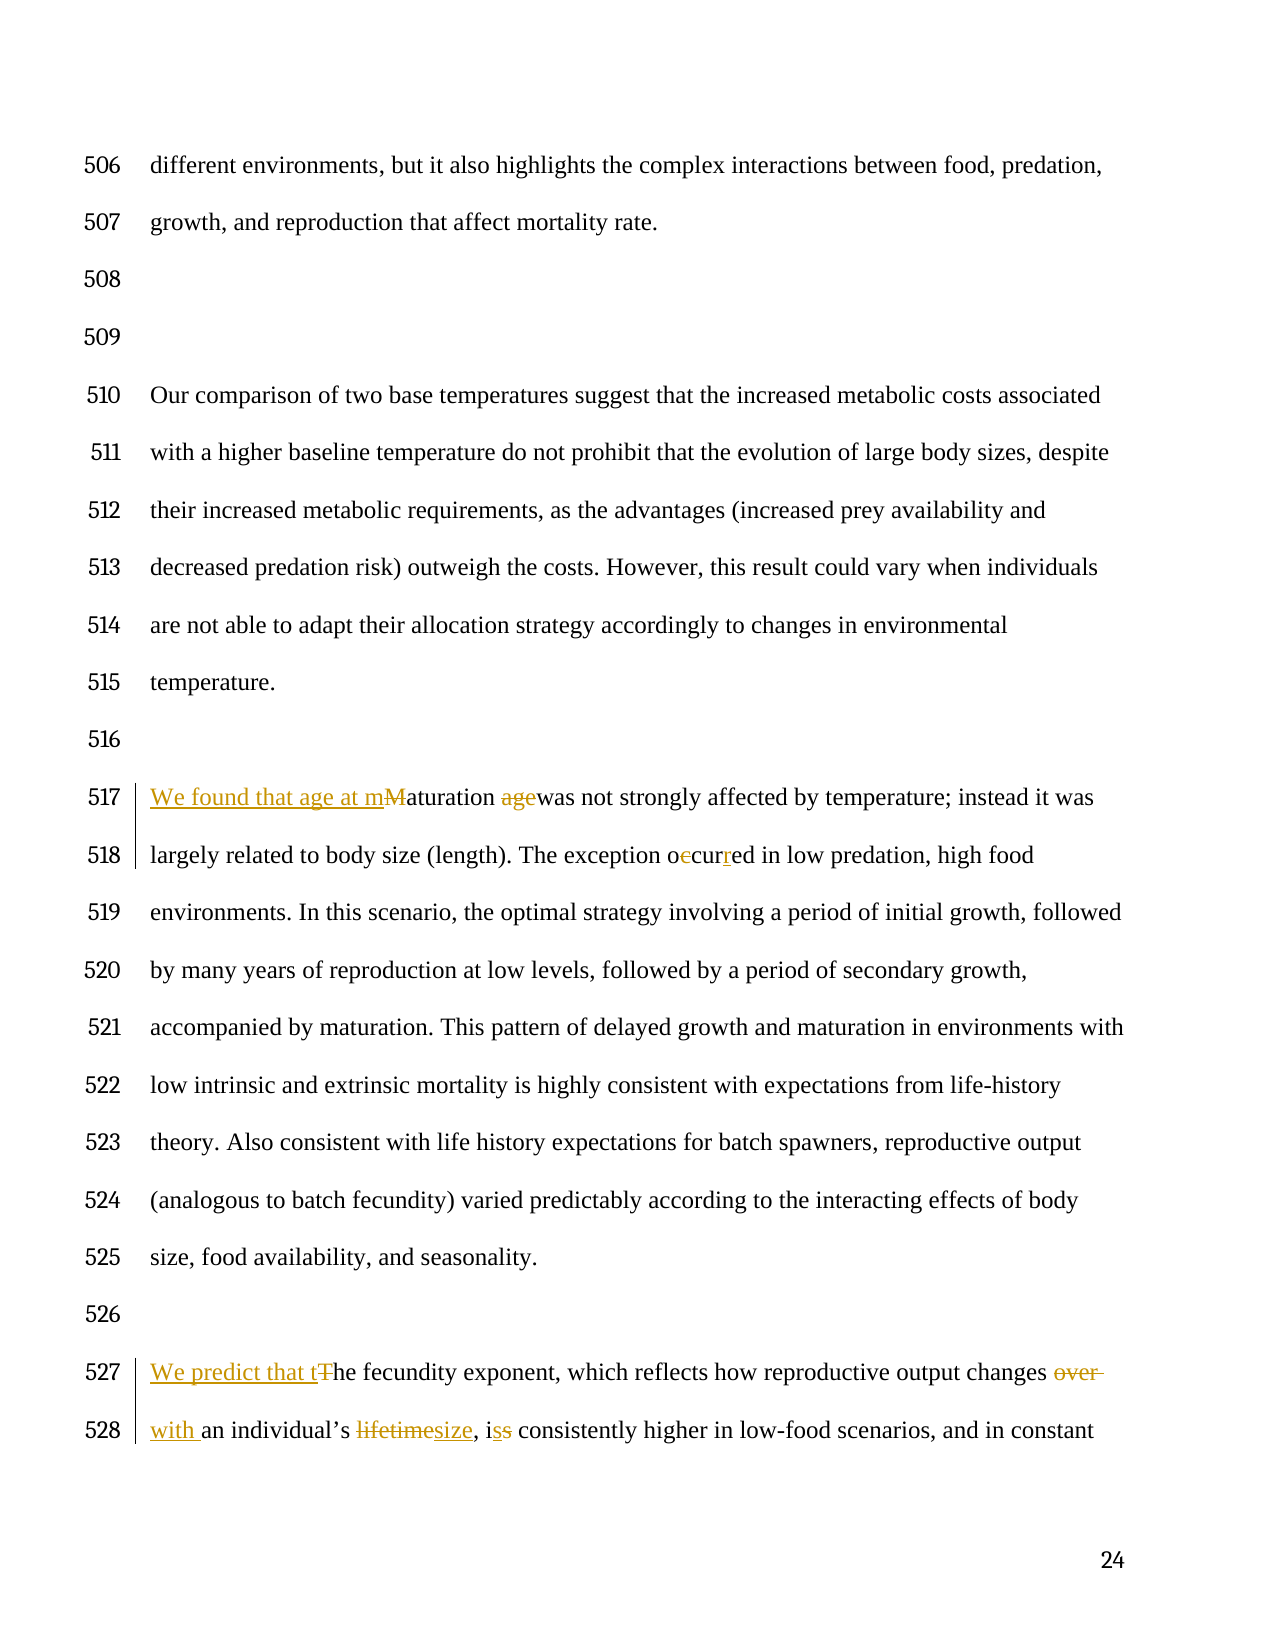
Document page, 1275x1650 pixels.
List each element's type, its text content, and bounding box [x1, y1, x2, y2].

text aturation was not strongly affected by temperature; instead it was largely related to body size (length). The exception ocured in low predation, high food environments. In this scenario, the optimal strategy involving a period of initial growth, followed by many years of reproduction at low levels, followed by a period of secondary growth, accompanied by maturation. This pattern of delayed growth and maturation in environments with low intrinsic and extrinsic mortality is highly consistent with expectations from life-history theory. Also consistent with life history expectations for batch spawners, reproductive output (analogous to batch fecundity) varied predictably according to the interacting effects of body size, food availability, and seasonality. [150, 782, 1125, 1271]
text Our comparison of two base temperatures suggest that the increased metabolic costs associated with a higher baseline temperature do not prohibit that the evolution of large body sizes, despite their increased metabolic requirements, as the advantages (increased prey availability and decreased predation risk) outweigh the costs. However, this result could vary when individuals are not able to adapt their allocation strategy accordingly to changes in environmental temperature. [150, 380, 1125, 696]
